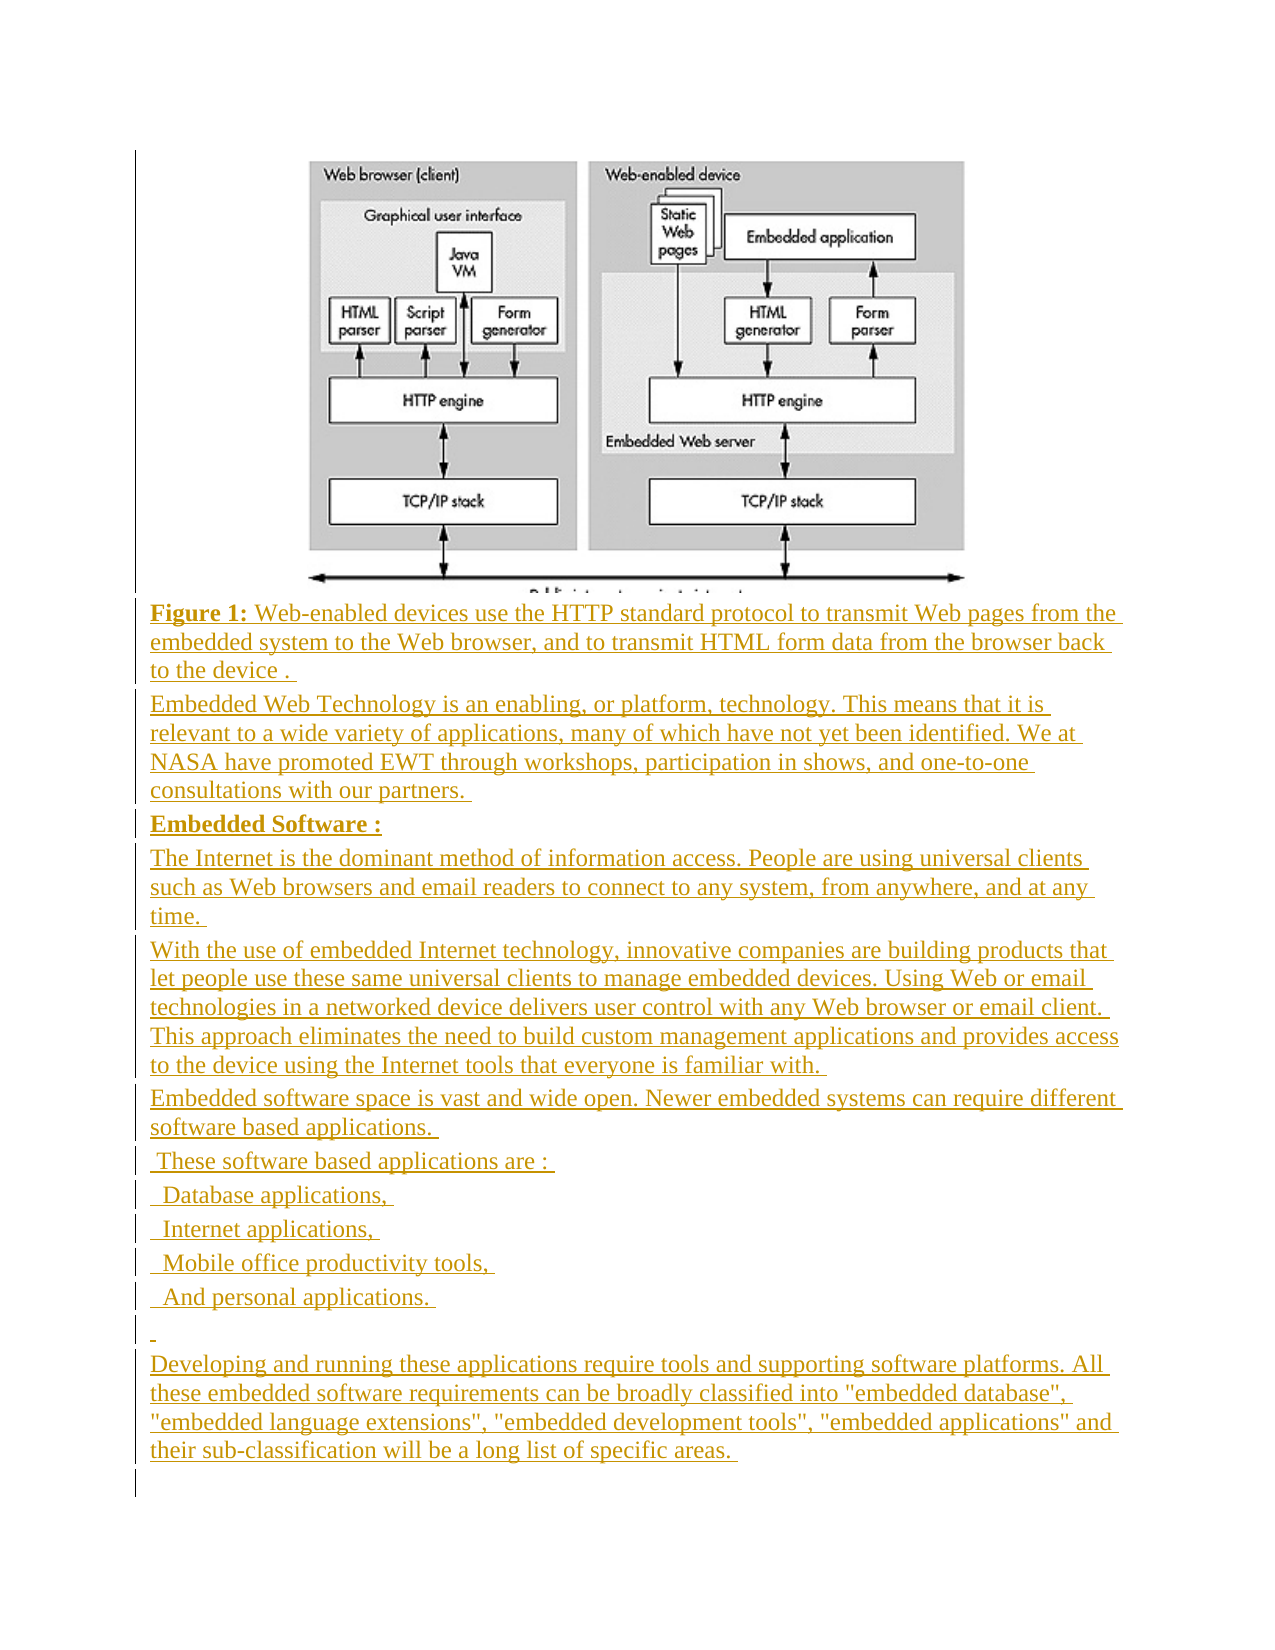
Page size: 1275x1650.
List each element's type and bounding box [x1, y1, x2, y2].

picture [307, 150, 968, 593]
